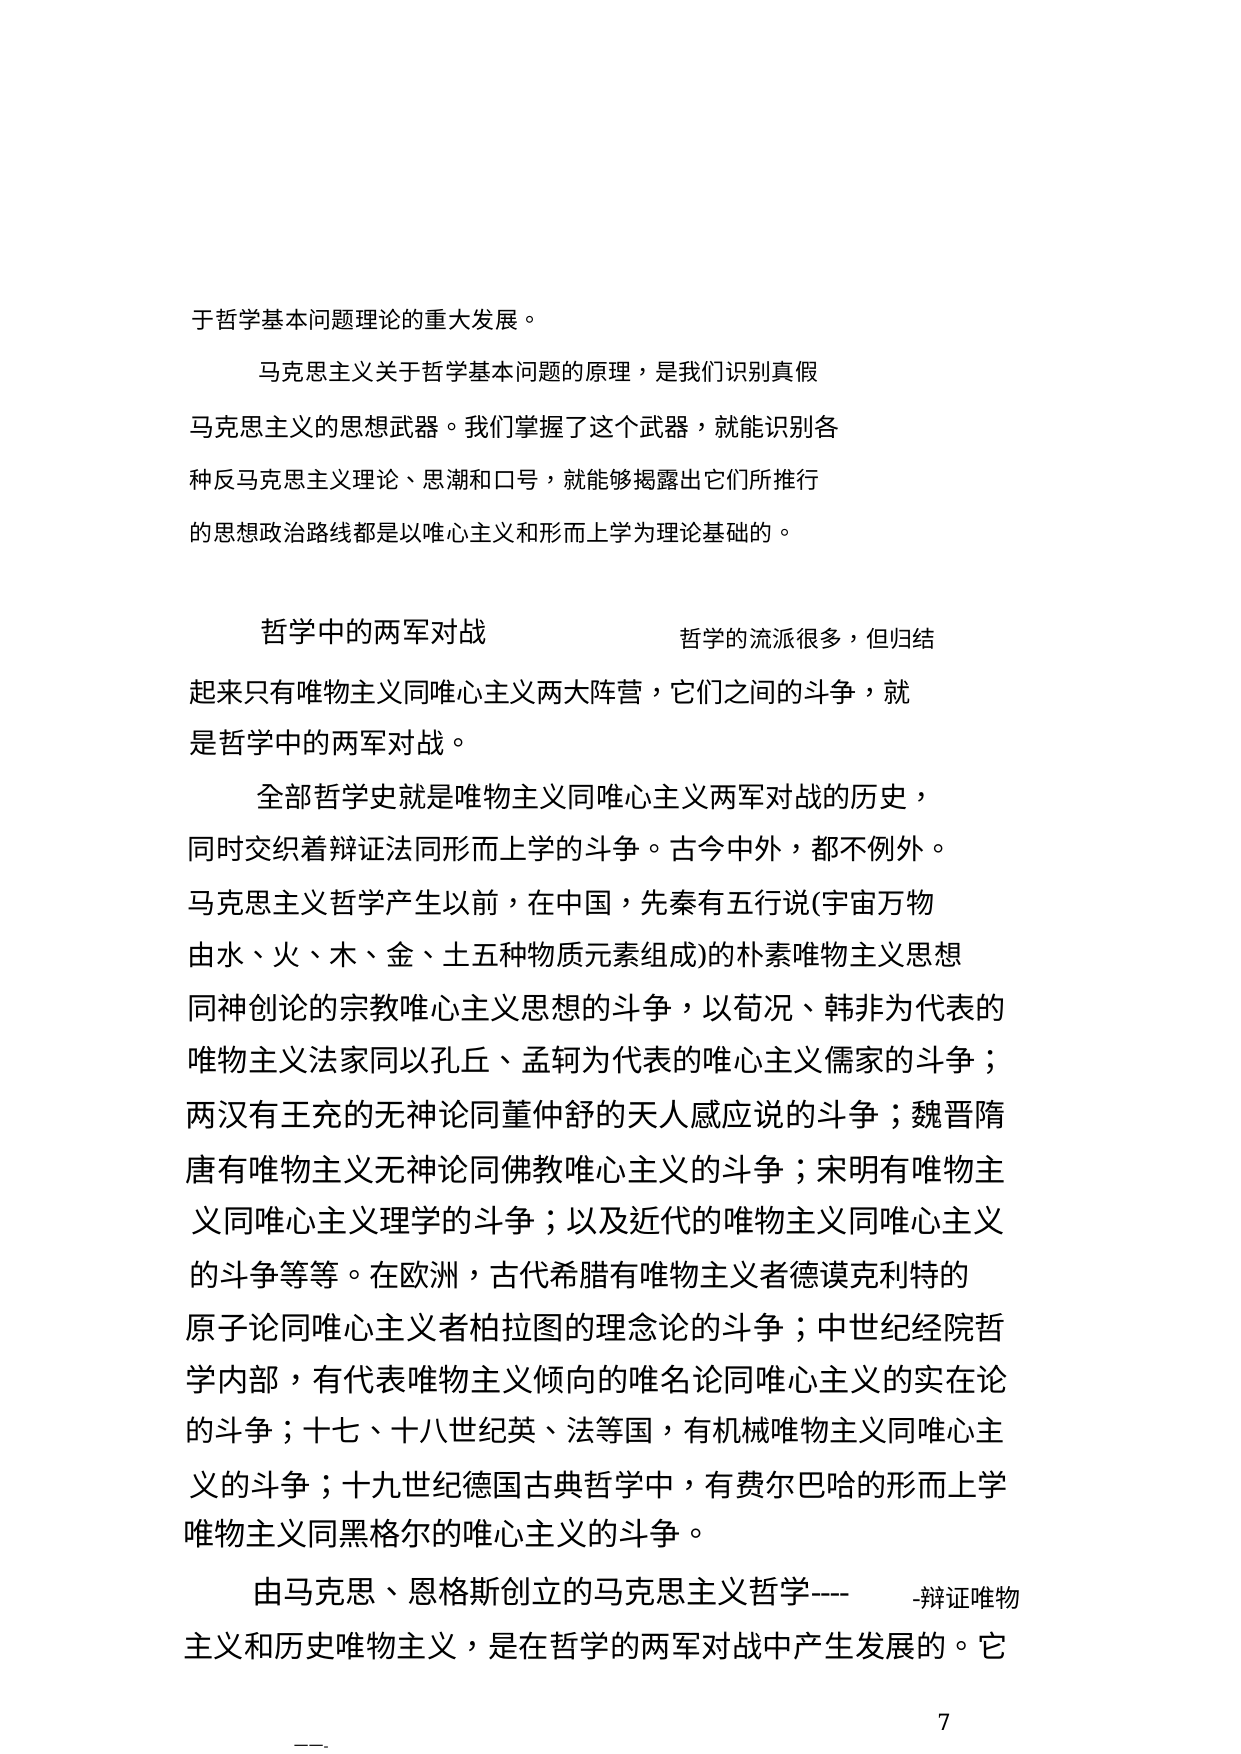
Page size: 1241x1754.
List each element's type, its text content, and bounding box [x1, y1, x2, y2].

text 7 [937, 1712, 983, 1735]
text 马克思主义关于哲学基本问题的原理，是我们识别真假 [258, 362, 902, 385]
text 由马克思、恩格斯创立的马克思主义哲学---- [252, 1579, 965, 1610]
text 马克思主义的思想武器。我们掌握了这个武器，就能识别各 [189, 416, 937, 441]
text 马克思主义哲学产生以前，在中国，先秦有五行说(宇宙万物 [187, 891, 1132, 919]
text 唯物主义法家同以孔丘、孟轲为代表的唯心主义儒家的斗争； [187, 1047, 1132, 1078]
text 于哲学基本问题理论的重大发展。 [192, 310, 594, 333]
text 的思想政治路线都是以唯心主义和形而上学为理论基础的。 [189, 522, 937, 546]
text 同时交织着辩证法同形而上学的斗争。古今中外，都不例外。 [187, 837, 1132, 865]
text 由水、火、木、金、土五种物质元素组成)的朴素唯物主义思想 [187, 943, 1132, 972]
text 是哲学中的两军对战。 [189, 731, 1018, 759]
text 同神创论的宗教唯心主义思想的斗争，以荀况、韩非为代表的 [187, 995, 1132, 1026]
text 一一- [294, 1739, 353, 1754]
text 哲学中的两军对战 [260, 620, 529, 649]
text 唐有唯物主义无神论同佛教唯心主义的斗争；宋明有唯物主 [185, 1156, 1132, 1187]
text 起来只有唯物主义同唯心主义两大阵营，它们之间的斗争，就 [189, 681, 1018, 707]
text 义同唯心主义理学的斗争；以及近代的唯物主义同唯心主义 [192, 1208, 1132, 1239]
text 主义和历史唯物主义，是在哲学的两军对战中产生发展的。它 [183, 1633, 1130, 1663]
text 全部哲学史就是唯物主义同唯心主义两军对战的历史， [256, 785, 1132, 813]
text 原子论同唯心主义者柏拉图的理念论的斗争；中世纪经院哲 [185, 1314, 1132, 1346]
text 种反马克思主义理论、思潮和口号，就能够揭露出它们所推行 [189, 470, 937, 494]
text 两汉有王充的无神论同董仲舒的天人感应说的斗争；魏晋隋 [185, 1102, 1132, 1133]
text -辩证唯物 [912, 1587, 1062, 1612]
text 学内部，有代表唯物主义倾向的唯名论同唯心主义的实在论 [185, 1366, 1132, 1398]
text 的斗争等等。在欧洲，古代希腊有唯物主义者德谟克利特的 [189, 1262, 1132, 1292]
text 的斗争；十七、十八世纪英、法等国，有机械唯物主义同唯心主 [185, 1418, 1132, 1447]
text 唯物主义同黑格尔的唯心主义的斗争。 [183, 1520, 1131, 1551]
text 哲学的流派很多，但归结 [679, 629, 974, 652]
text 义的斗争；十九世纪德国古典哲学中，有费尔巴哈的形而上学 [189, 1472, 1131, 1503]
